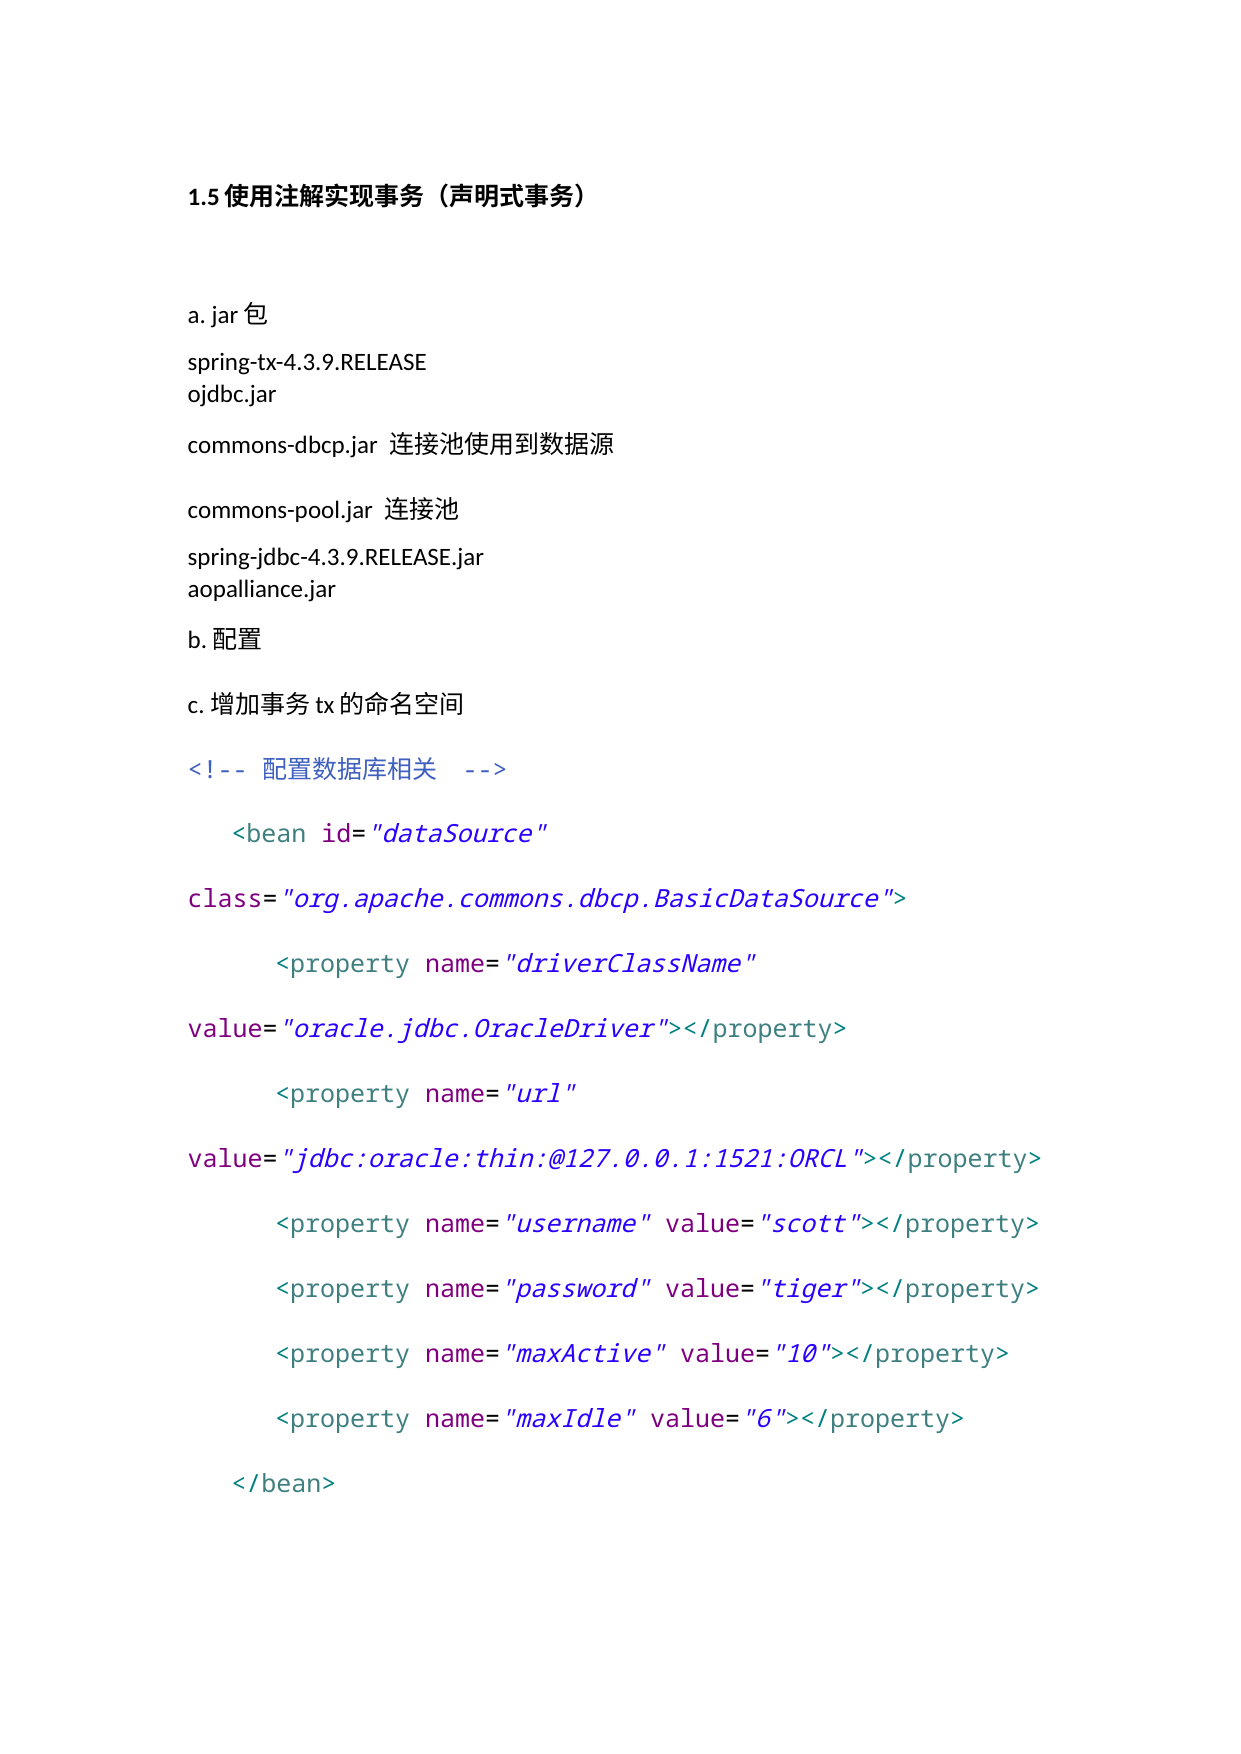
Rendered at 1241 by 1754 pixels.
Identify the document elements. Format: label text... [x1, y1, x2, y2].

text <property name="password" value="tiger"></property> [187, 1255, 1053, 1320]
list spring-jdbc-4.3.9.RELEASE.jar [187, 540, 1053, 573]
text <property name="driverClassName" value="oracle.jdbc.OracleDriver"></property> [187, 930, 1053, 1060]
list ojdbc.jar [187, 378, 1053, 410]
list aopalliance.jar [187, 573, 1053, 605]
list 配置 [187, 605, 1053, 670]
list 增加事务tx的命名空间 [187, 670, 1053, 735]
subtitle 1.5使用注解实现事务（声明式事务） [187, 162, 1053, 227]
text <property name="username" value="scott"></property> [187, 1190, 1053, 1255]
text <property name="maxIdle" value="6"></property> [187, 1385, 1053, 1450]
text </bean> [187, 1450, 1053, 1515]
list commons-dbcp.jar 连接池使用到数据源 [187, 410, 1053, 475]
text <bean id="dataSource" class="org.apache.commons.dbcp.BasicDataSource"> [187, 800, 1053, 930]
list commons-pool.jar 连接池 [187, 475, 1053, 540]
text <!-- 配置数据库相关 --> [187, 735, 1053, 800]
list jar包 [187, 280, 1053, 345]
list spring-tx-4.3.9.RELEASE [187, 345, 1053, 378]
text <property name="maxActive" value="10"></property> [187, 1320, 1053, 1385]
text <property name="url" value="jdbc:oracle:thin:@127.0.0.1:1521:ORCL"></property> [187, 1060, 1053, 1190]
